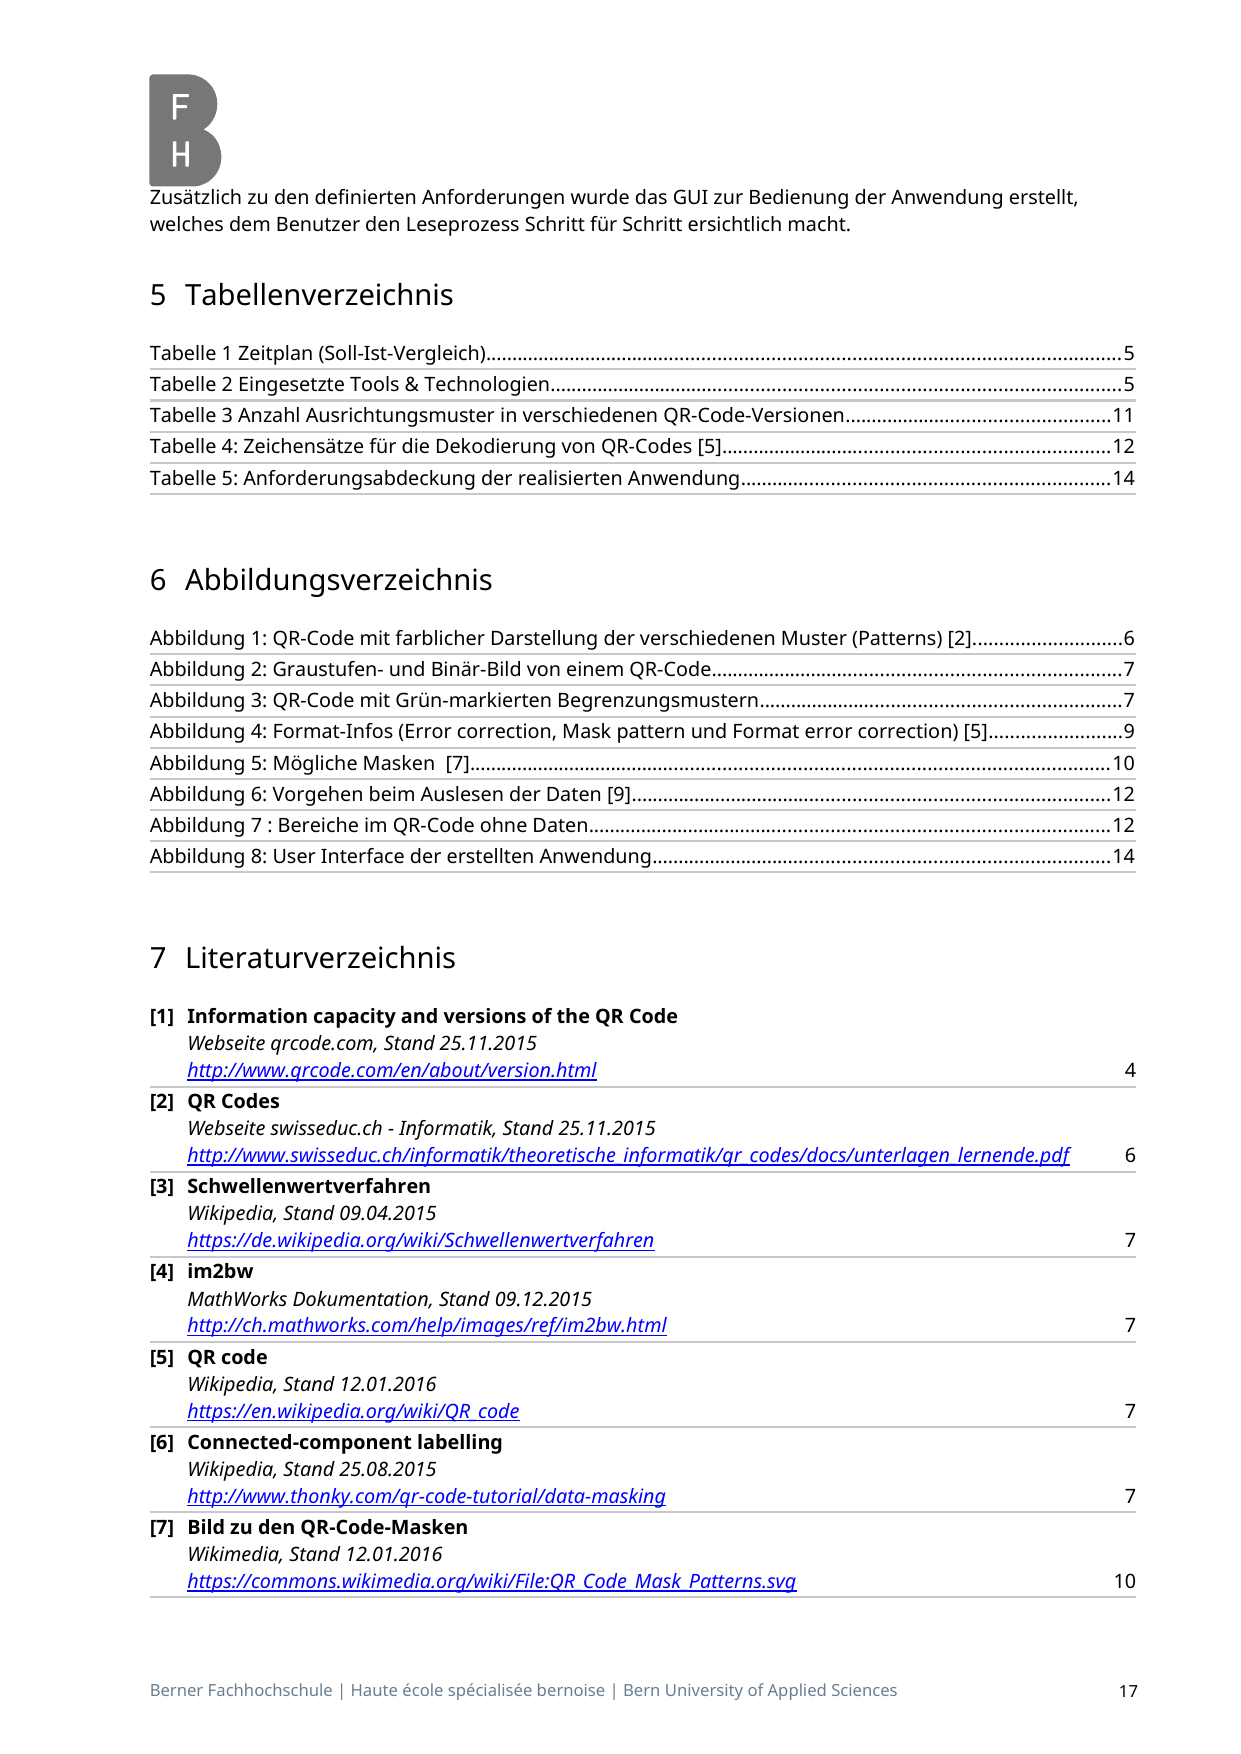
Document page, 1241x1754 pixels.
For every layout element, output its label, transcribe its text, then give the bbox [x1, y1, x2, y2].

list QR Codes Webseite swisseduc.ch - Informatik, Stand 25.11.2015 http://www.swisseduc.ch/informatik/theoretische_informatik/qr_codes/docs/unterlagen_lernende.pdf 6 [149, 1088, 1136, 1173]
text Abbildung 8: User Interface der erstellten Anwendung 14 [149, 842, 1136, 873]
text Abbildung 7 : Bereiche im QR-Code ohne Daten 12 [149, 811, 1136, 842]
list QR code Wikipedia, Stand 12.01.2016 https://en.wikipedia.org/wiki/QR_code 7 [149, 1343, 1136, 1428]
text Tabelle 1 Zeitplan (Soll-Ist-Vergleich) 5 [149, 339, 1136, 370]
subtitle Abbildungsverzeichnis [149, 559, 1136, 599]
text Zusätzlich zu den definierten Anforderungen wurde das GUI zur Bedienung der Anwendung erstellt, welches dem Benutzer den Leseprozess Schritt für Schritt ersichtlich macht. [149, 183, 1136, 237]
text Abbildung 1: QR-Code mit farblicher Darstellung der verschiedenen Muster (Patterns) [2]. 6 [149, 624, 1136, 655]
text Tabelle 5: Anforderungsabdeckung der realisierten Anwendung 14 [149, 464, 1136, 495]
text Abbildung 2: Graustufen- und Binär-Bild von einem QR-Code 7 [149, 655, 1136, 686]
text Abbildung 4: Format-Infos (Error correction, Mask pattern und Format error correction) [5] 9 [149, 718, 1136, 749]
text Abbildung 3: QR-Code mit Grün-markierten Begrenzungsmustern 7 [149, 686, 1136, 718]
list Bild zu den QR-Code-Masken Wikimedia, Stand 12.01.2016 https://commons.wikimedia.org/wiki/File:QR_Code_Mask_Patterns.svg 10 [149, 1513, 1136, 1598]
list Connected-component labelling Wikipedia, Stand 25.08.2015 http://www.thonky.com/qr-code-tutorial/data-masking 7 [149, 1428, 1136, 1513]
subtitle Tabellenverzeichnis [149, 274, 1136, 314]
list Information capacity and versions of the QR Code Webseite qrcode.com, Stand 25.11.2015 http://www.qrcode.com/en/about/version.html 4 [149, 1002, 1136, 1088]
text Tabelle 2 Eingesetzte Tools & Technologien 5 [149, 370, 1136, 402]
list im2bw MathWorks Dokumentation, Stand 09.12.2015 http://ch.mathworks.com/help/images/ref/im2bw.html 7 [149, 1258, 1136, 1343]
subtitle Literaturverzeichnis [149, 938, 1136, 977]
text Abbildung 5: Mögliche Masken [7] 10 [149, 749, 1136, 780]
list Schwellenwertverfahren Wikipedia, Stand 09.04.2015 https://de.wikipedia.org/wiki/Schwellenwertverfahren 7 [149, 1173, 1136, 1258]
text Abbildung 6: Vorgehen beim Auslesen der Daten [9] 12 [149, 780, 1136, 811]
text Tabelle 4: Zeichensätze für die Dekodierung von QR-Codes [5] 12 [149, 433, 1136, 464]
text Tabelle 3 Anzahl Ausrichtungsmuster in verschiedenen QR-Code-Versionen 11 [149, 402, 1136, 433]
